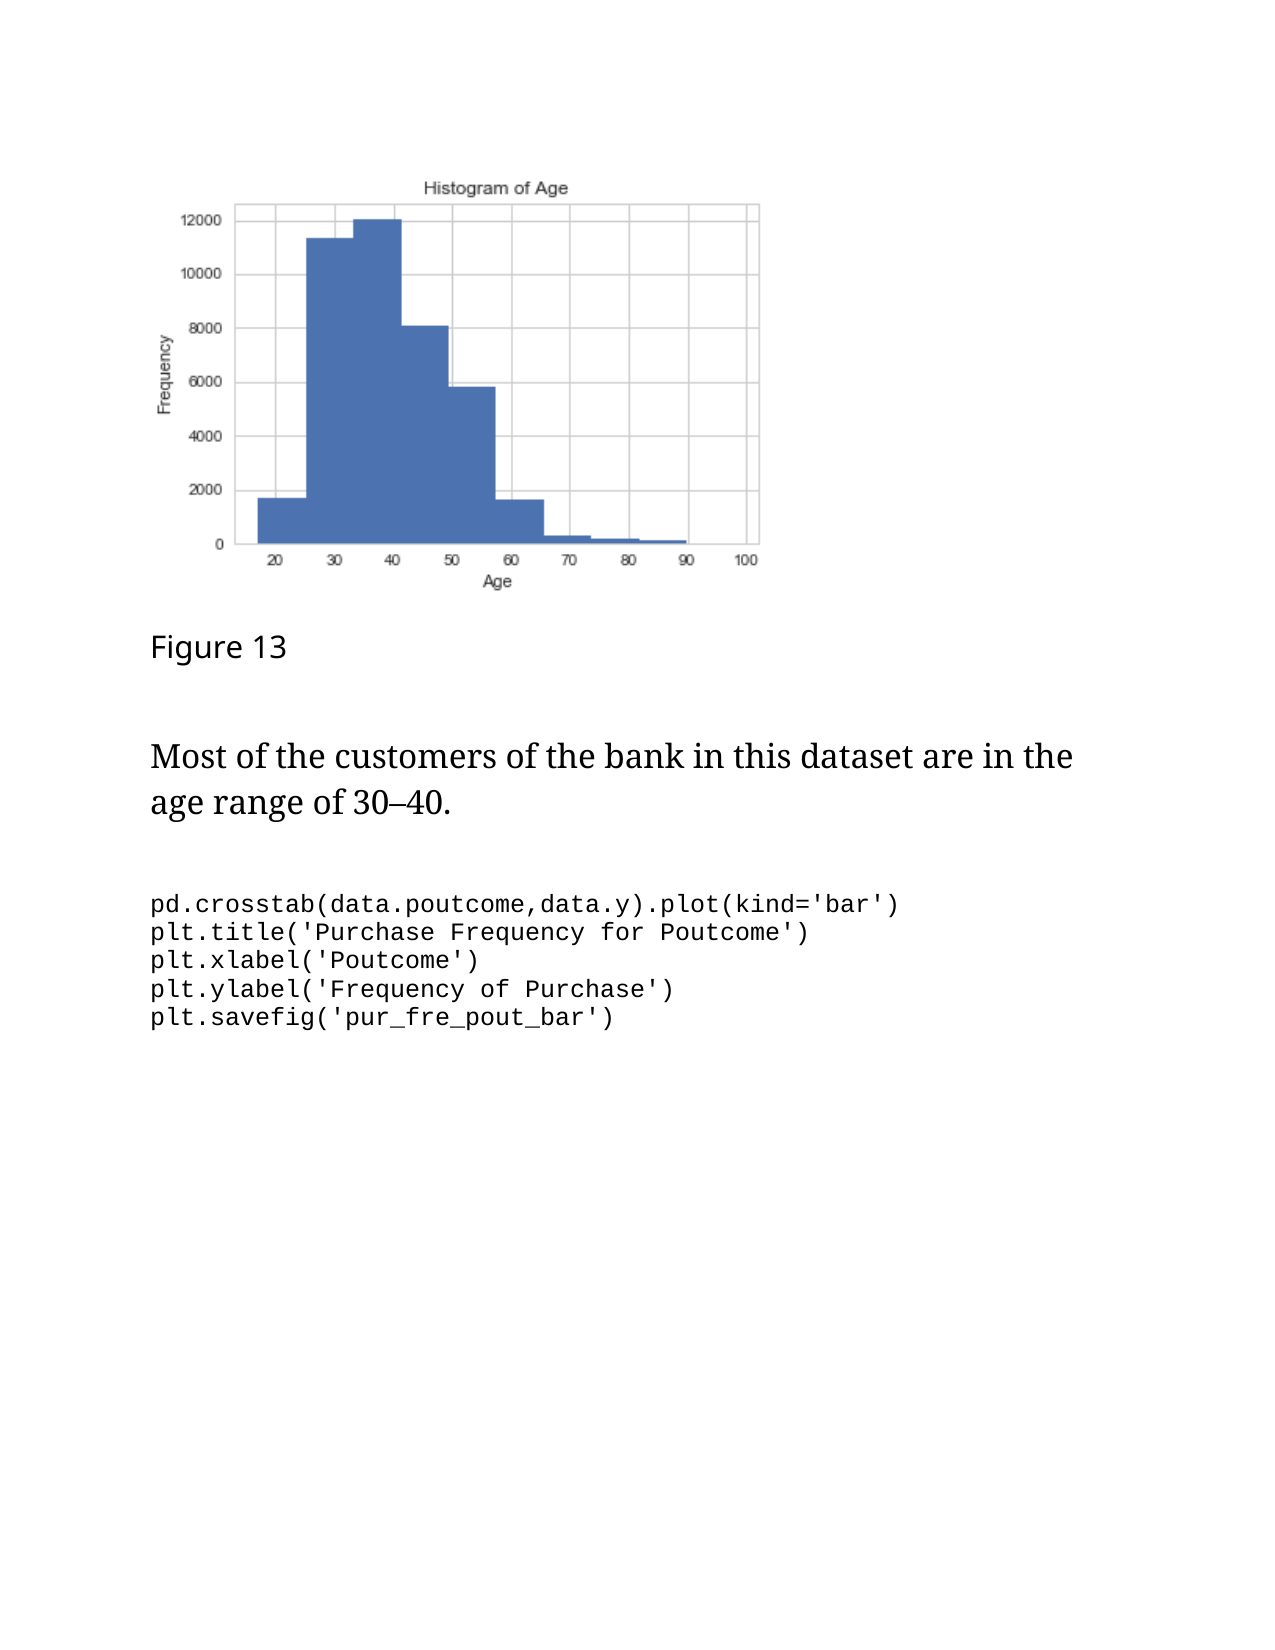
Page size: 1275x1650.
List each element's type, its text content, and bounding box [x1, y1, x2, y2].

text Most of the customers of the bank in this dataset are in the age range of 30–40. [150, 733, 1125, 824]
text pd.crosstab(data.poutcome,data.y).plot(kind='bar') plt.title('Purchase Frequency for Poutcome') plt.xlabel('Poutcome') plt.ylabel('Frequency of Purchase') plt.savefig('pur_fre_pout_bar') [150, 891, 1125, 1033]
picture [150, 150, 826, 600]
text Figure 13 [150, 625, 1125, 668]
